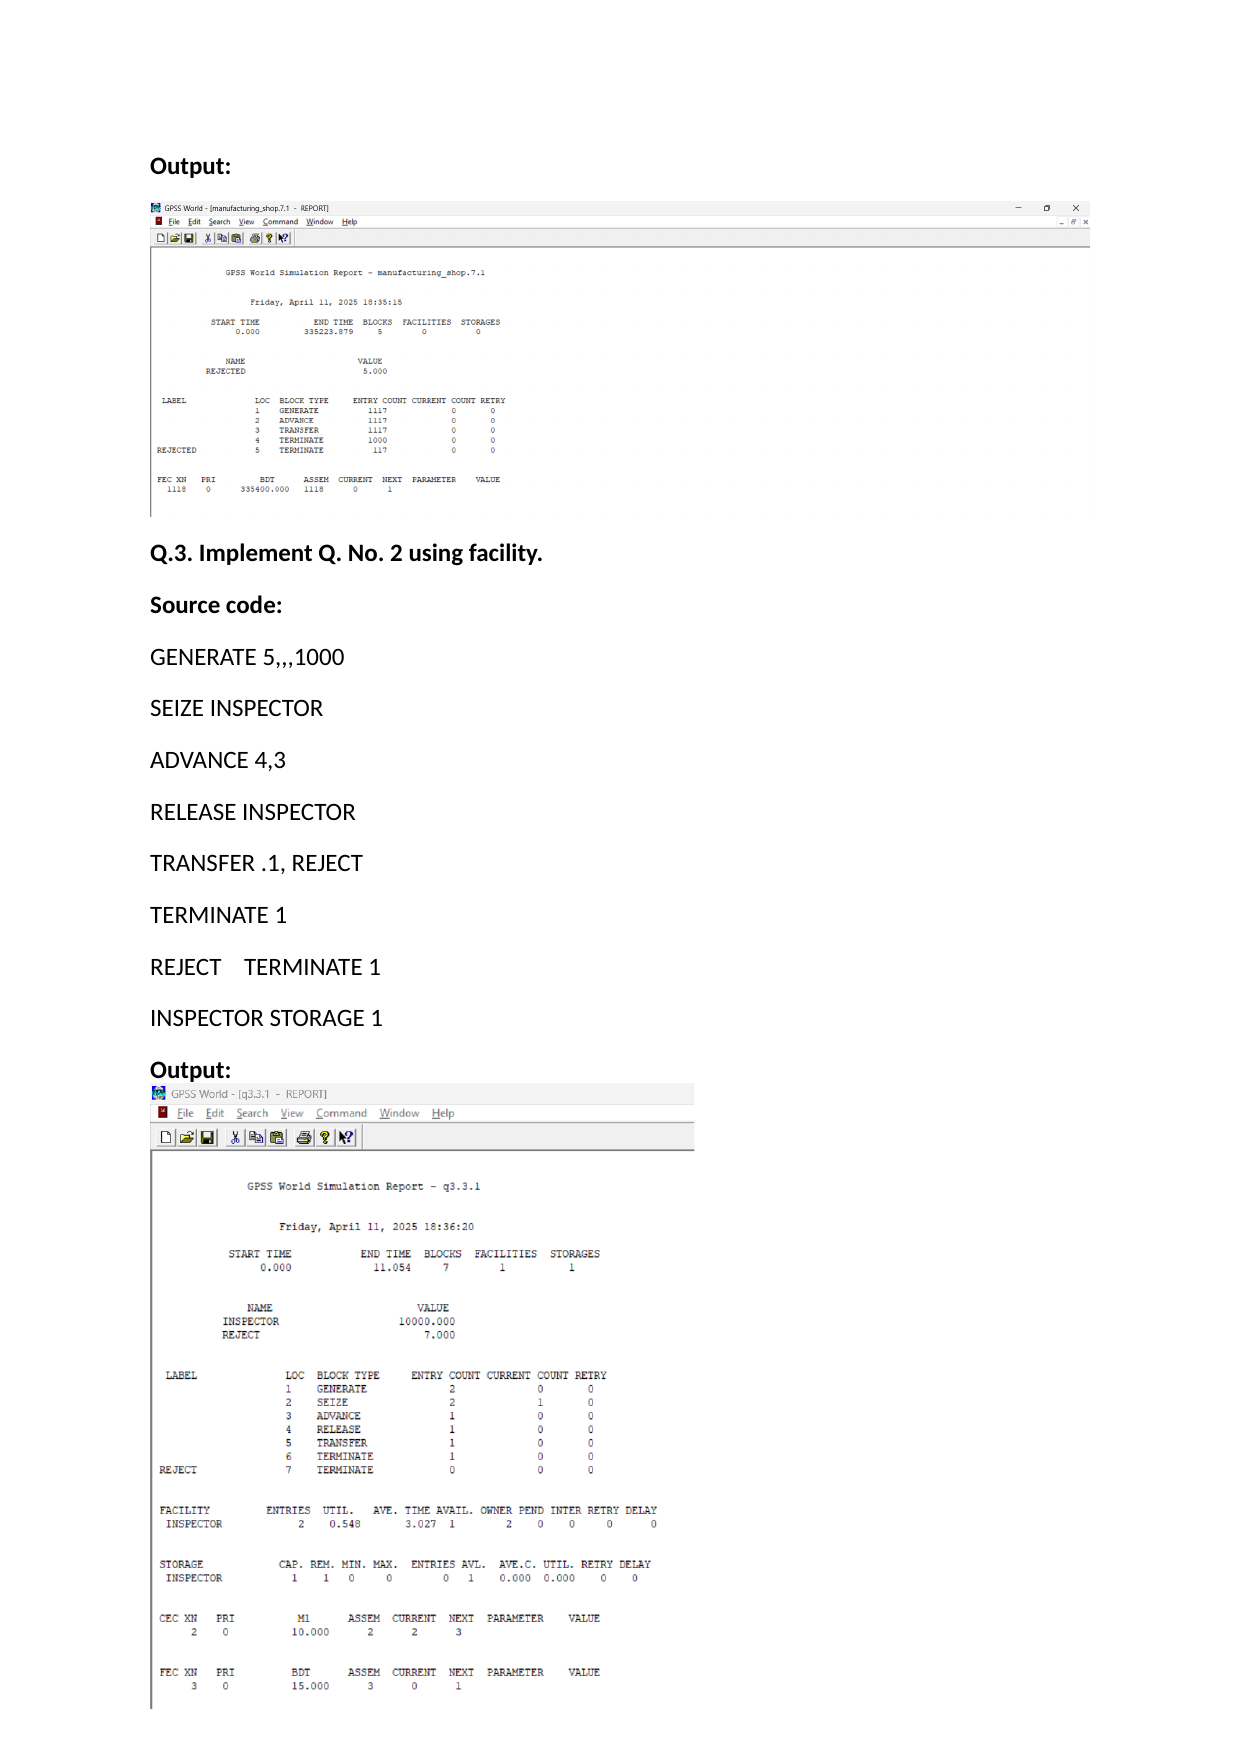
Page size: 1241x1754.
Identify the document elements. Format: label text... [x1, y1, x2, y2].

text RELEASE INSPECTOR [150, 796, 1090, 826]
text TRANSFER .1, REJECT [150, 847, 1090, 878]
text TERMINATE 1 [150, 899, 1090, 929]
text Q.3. Implement Q. No. 2 using facility. [150, 537, 1090, 568]
text SEIZE INSPECTOR [150, 692, 1090, 723]
picture [150, 1083, 695, 1709]
text Source code: [150, 589, 1090, 619]
text INSPECTOR STORAGE 1 [150, 1002, 1090, 1033]
text REJECT TERMINATE 1 [150, 951, 1090, 981]
text Output: [150, 150, 1090, 181]
text GENERATE 5,,,1000 [150, 641, 1090, 671]
text Output: [150, 1054, 1090, 1084]
text ADVANCE 4,3 [150, 744, 1090, 774]
picture [150, 201, 1091, 517]
